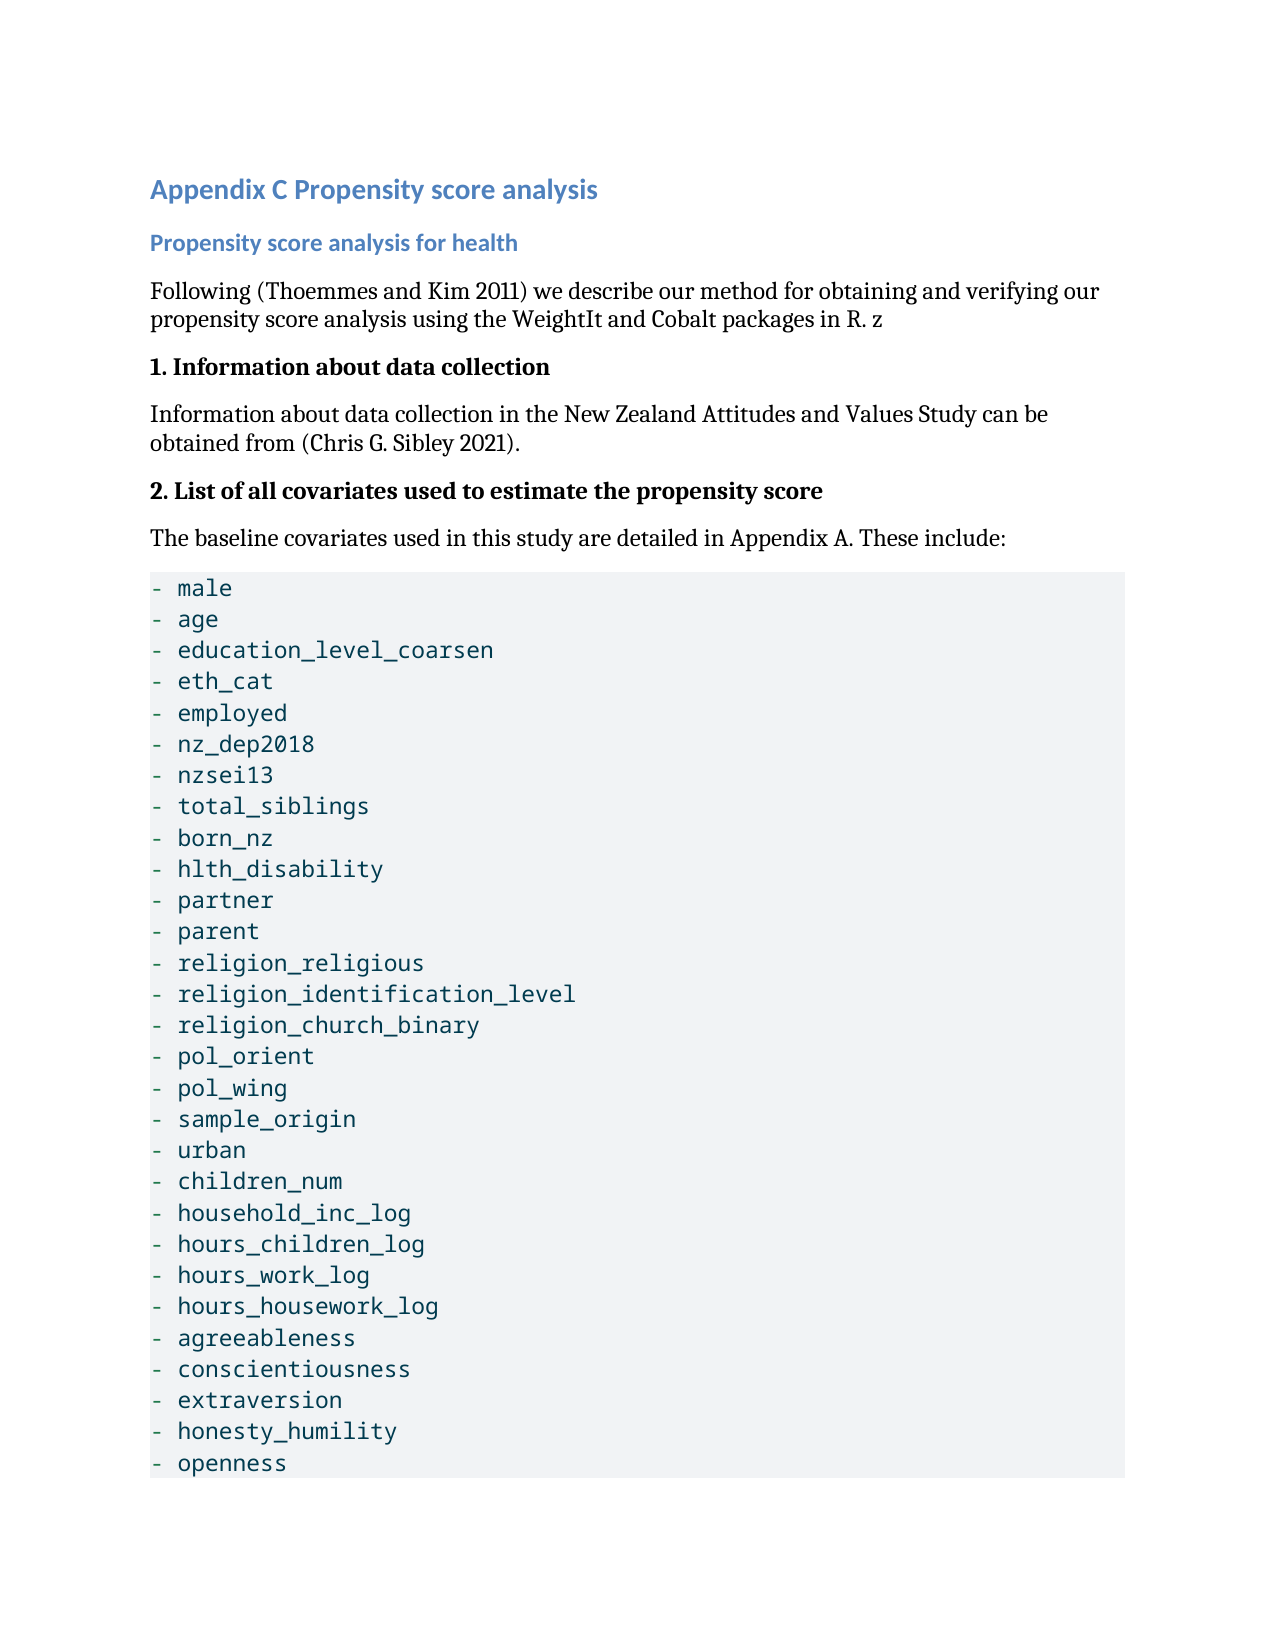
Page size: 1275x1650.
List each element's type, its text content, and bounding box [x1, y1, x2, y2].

subtitle Appendix C Propensity score analysis [150, 171, 1125, 206]
subtitle Propensity score analysis for health [150, 227, 1125, 258]
text 1. Information about data collection [150, 353, 1125, 382]
text The baseline covariates used in this study are detailed in Appendix A. These include: [150, 524, 1125, 553]
text Information about data collection in the New Zealand Attitudes and Values Study can be obtained from (Chris G. Sibley 2021). [150, 400, 1125, 458]
text Following (Thoemmes and Kim 2011) we describe our method for obtaining and verifying our propensity score analysis using the WeightIt and Cobalt packages in R. z [150, 277, 1125, 334]
text 2. List of all covariates used to estimate the propensity score [150, 477, 1125, 505]
